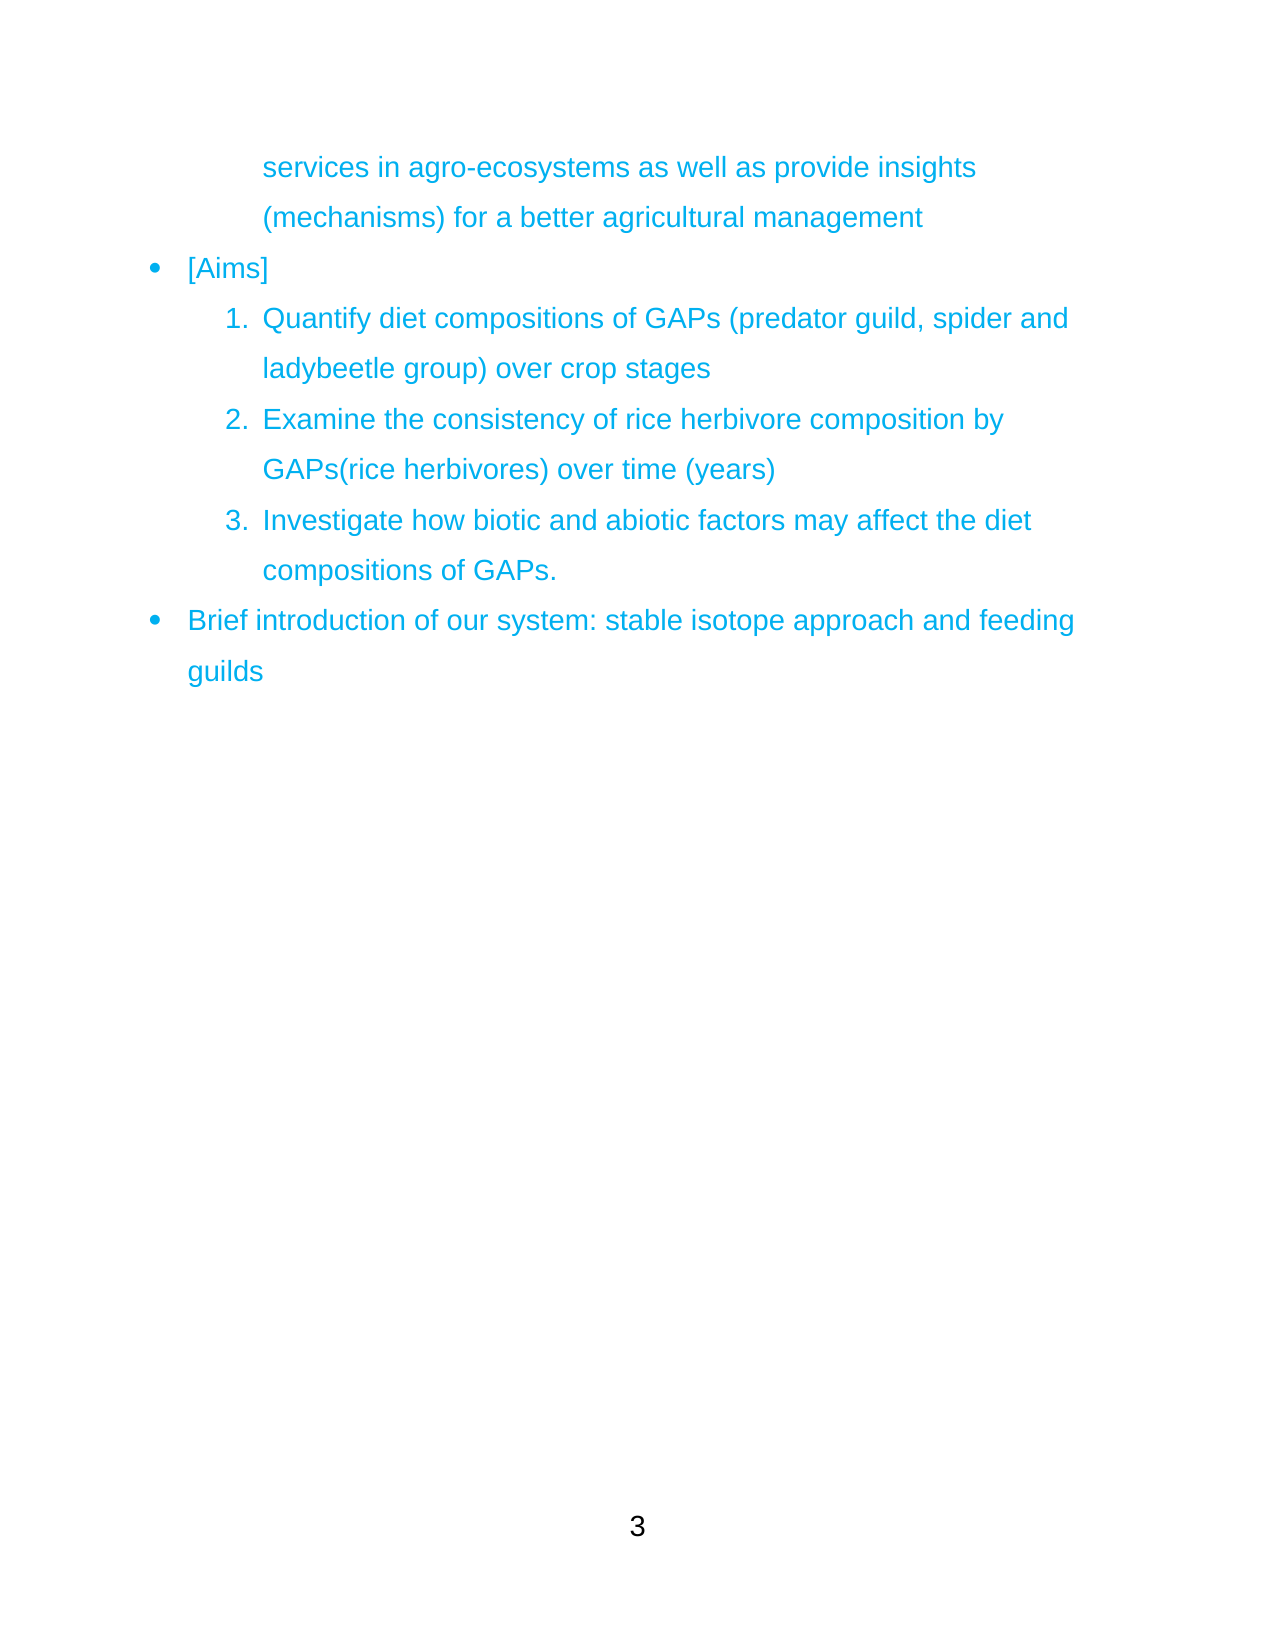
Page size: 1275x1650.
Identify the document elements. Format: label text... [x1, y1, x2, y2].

list Examine the consistency of rice herbivore composition by GAPs(rice herbivores) over time (years) [225, 402, 1125, 486]
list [225, 150, 1125, 234]
list [Aims] [150, 251, 1125, 284]
list Investigate how biotic and abiotic factors may affect the diet compositions of GAPs. [225, 502, 1125, 586]
list Brief introduction of our system: stable isotope approach and feeding guilds [150, 603, 1125, 687]
list Quantify diet compositions of GAPs (predator guild, spider and ladybeetle group) over crop stages [225, 301, 1125, 385]
